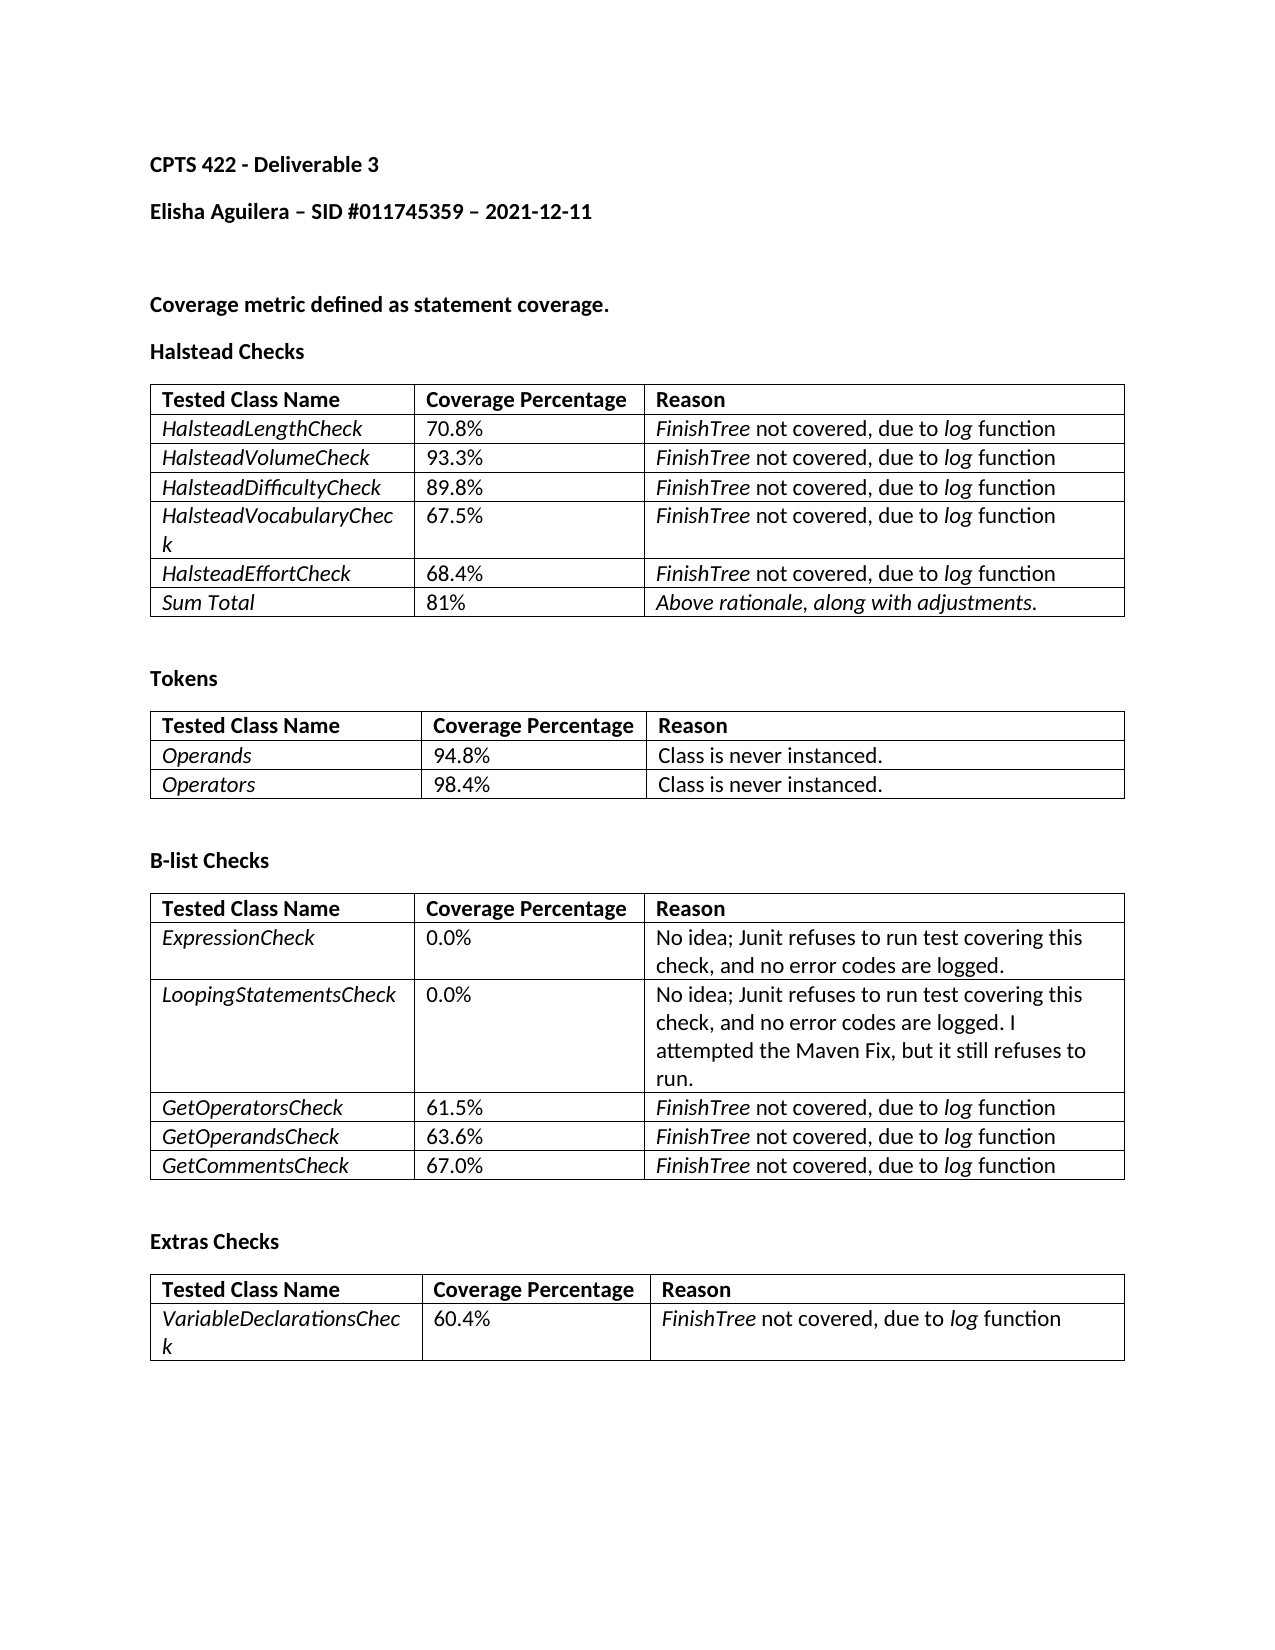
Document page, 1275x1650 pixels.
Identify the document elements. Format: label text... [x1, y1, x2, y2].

table_cell Sum Total [151, 588, 414, 616]
table_cell HalsteadVocabularyCheck [151, 502, 414, 558]
table_cell ExpressionCheck [151, 923, 414, 979]
table_header Reason [645, 385, 1124, 413]
table_header Coverage Percentage [423, 1275, 650, 1303]
text B-list Checks [150, 846, 1125, 874]
text Halstead Checks [150, 337, 1125, 366]
table_cell Operators [151, 770, 421, 798]
table_cell 89.8% [415, 473, 644, 501]
table_cell 93.3% [415, 444, 644, 472]
table_cell FinishTree not covered, due to log function [645, 444, 1124, 472]
table_cell VariableDeclarationsCheck [151, 1304, 422, 1360]
table_cell HalsteadEffortCheck [151, 559, 414, 587]
table_cell Class is never instanced. [647, 770, 1124, 798]
table_cell 60.4% [423, 1304, 650, 1360]
table_cell 68.4% [415, 559, 644, 587]
table_cell FinishTree not covered, due to log function [645, 473, 1124, 501]
table_cell HalsteadVolumeCheck [151, 444, 414, 472]
table_cell FinishTree not covered, due to log function [651, 1304, 1124, 1360]
table_cell Operands [151, 741, 421, 769]
table_cell FinishTree not covered, due to log function [645, 1093, 1124, 1121]
text Extras Checks [150, 1227, 1125, 1255]
table_cell 98.4% [422, 770, 646, 798]
table_header Reason [645, 894, 1124, 922]
table_cell GetOperandsCheck [151, 1122, 414, 1150]
table_header Tested Class Name [151, 712, 421, 740]
table_header Coverage Percentage [415, 385, 644, 413]
table_header Coverage Percentage [422, 712, 646, 740]
table_cell LoopingStatementsCheck [151, 980, 414, 1092]
table_header Tested Class Name [151, 385, 414, 413]
text CPTS 422 - Deliverable 3 [150, 150, 1125, 178]
table_cell 94.8% [422, 741, 646, 769]
table_cell 81% [415, 588, 644, 616]
table_cell FinishTree not covered, due to log function [645, 559, 1124, 587]
table_header Coverage Percentage [415, 894, 644, 922]
table_cell FinishTree not covered, due to log function [645, 502, 1124, 558]
text Elisha Aguilera – SID #011745359 – 2021-12-11 [150, 197, 1125, 225]
table_cell Class is never instanced. [647, 741, 1124, 769]
table_cell GetCommentsCheck [151, 1151, 414, 1179]
table_cell No idea; Junit refuses to run test covering this check, and no error codes are logged. I attempted the Maven Fix, but it still refuses to run. [645, 980, 1124, 1092]
table_header Tested Class Name [151, 894, 414, 922]
text Coverage metric defined as statement coverage. [150, 291, 1125, 319]
table_cell HalsteadLengthCheck [151, 415, 414, 442]
table_cell No idea; Junit refuses to run test covering this check, and no error codes are logged. [645, 923, 1124, 979]
table_cell 0.0% [415, 980, 644, 1092]
table_cell GetOperatorsCheck [151, 1093, 414, 1121]
table_cell 67.5% [415, 502, 644, 558]
table_cell 67.0% [415, 1151, 644, 1179]
text Tokens [150, 664, 1125, 692]
table_cell FinishTree not covered, due to log function [645, 415, 1124, 442]
table_cell 61.5% [415, 1093, 644, 1121]
table_cell Above rationale, along with adjustments. [645, 588, 1124, 616]
table_cell 63.6% [415, 1122, 644, 1150]
table_cell 70.8% [415, 415, 644, 442]
table_header Reason [651, 1275, 1124, 1303]
table_header Tested Class Name [151, 1275, 422, 1303]
table_cell FinishTree not covered, due to log function [645, 1122, 1124, 1150]
table_cell 0.0% [415, 923, 644, 979]
table_cell HalsteadDifficultyCheck [151, 473, 414, 501]
table_header Reason [647, 712, 1124, 740]
table_cell FinishTree not covered, due to log function [645, 1151, 1124, 1179]
